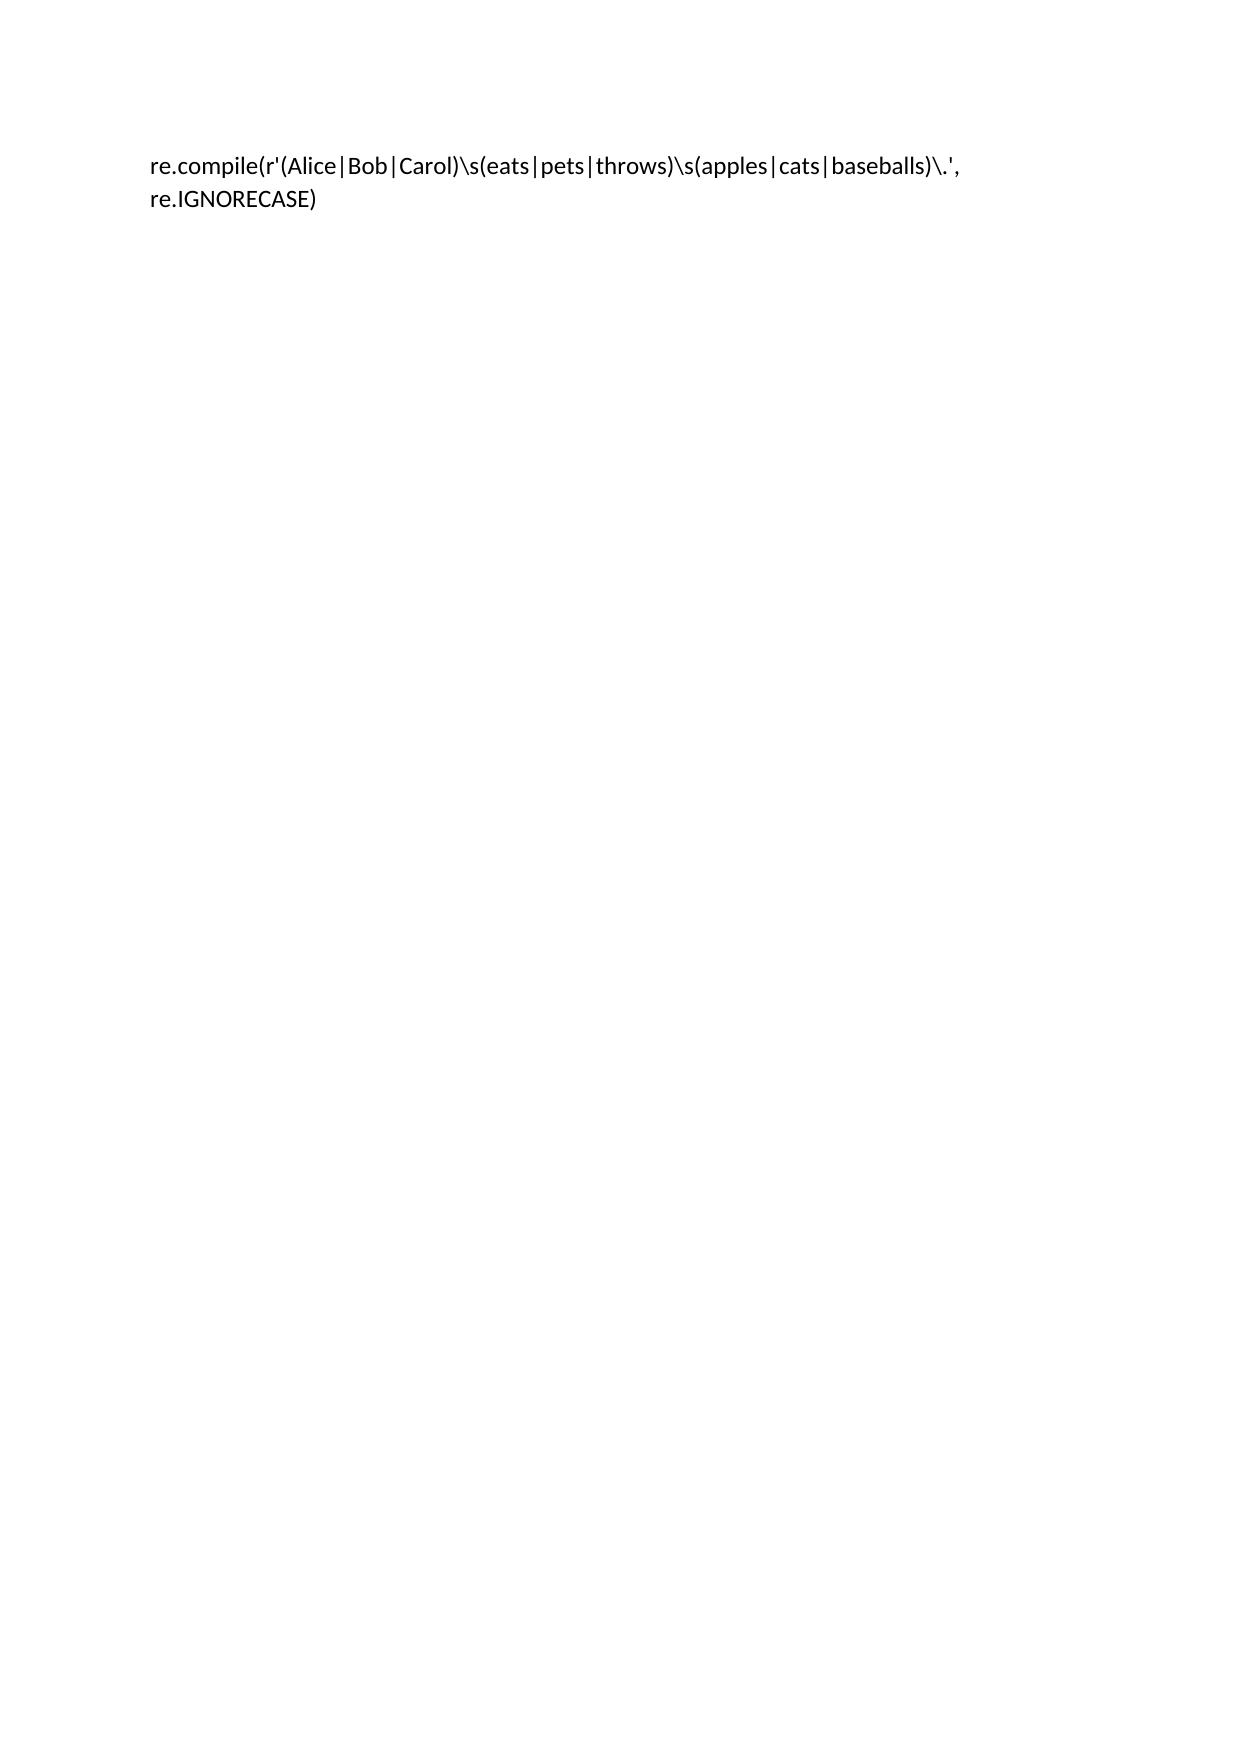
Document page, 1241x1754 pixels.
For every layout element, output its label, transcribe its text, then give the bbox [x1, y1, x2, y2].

text re.compile(r'(Alice|Bob|Carol)\s(eats|pets|throws)\s(apples|cats|baseballs)\.', re.IGNORECASE) [150, 150, 1090, 213]
